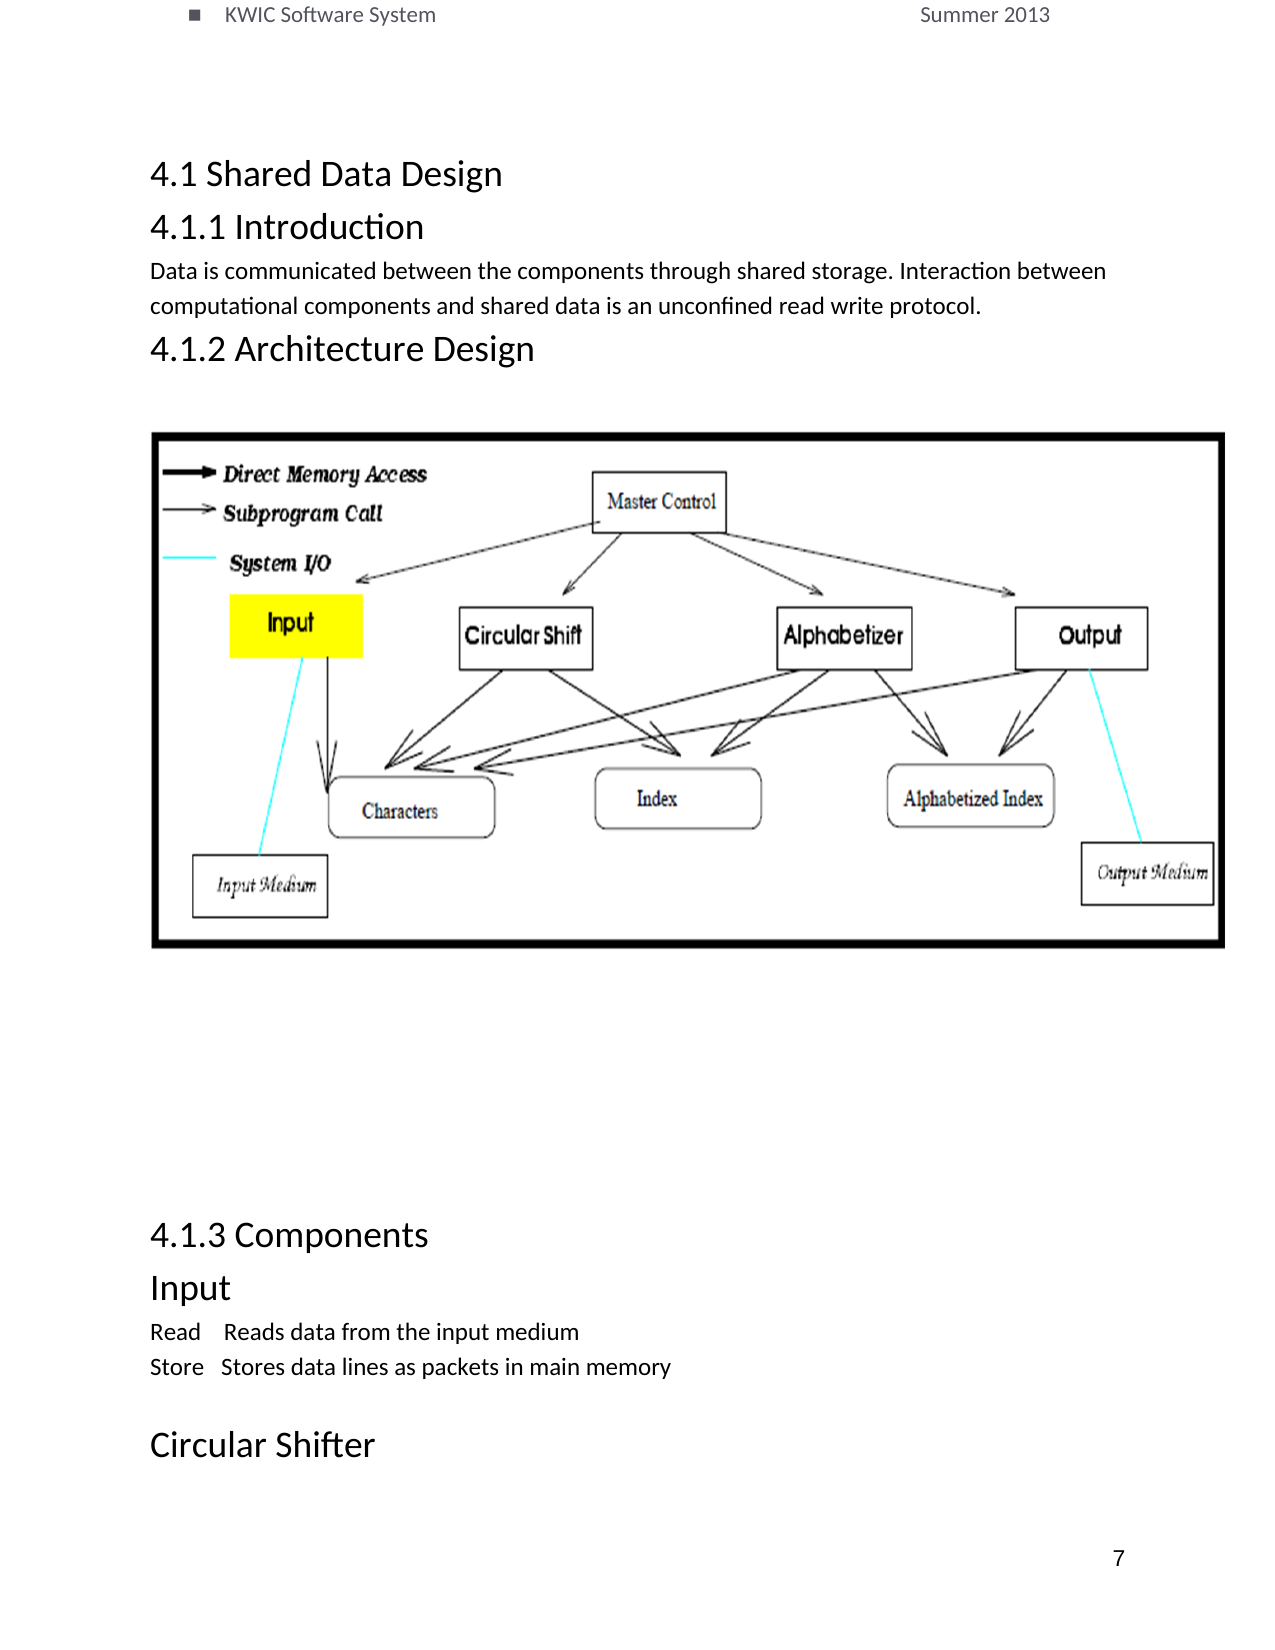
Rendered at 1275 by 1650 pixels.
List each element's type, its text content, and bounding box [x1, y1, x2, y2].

picture [150, 430, 1225, 950]
text 4.1.1 Introduction [150, 203, 1125, 248]
text Store Stores data lines as packets in main memory [150, 1351, 1125, 1382]
text 4.1.2 Architecture Design [150, 325, 1125, 371]
text 4.1.3 Components [150, 1211, 1125, 1257]
text Data is communicated between the components through shared storage. Interaction between computational components and shared data is an unconfined read write protocol. [150, 255, 1125, 321]
text 4.1 Shared Data Design [150, 150, 1125, 196]
text Read Reads data from the input medium [150, 1316, 1125, 1347]
text Input [150, 1263, 1125, 1309]
text Circular Shifter [150, 1421, 1125, 1467]
